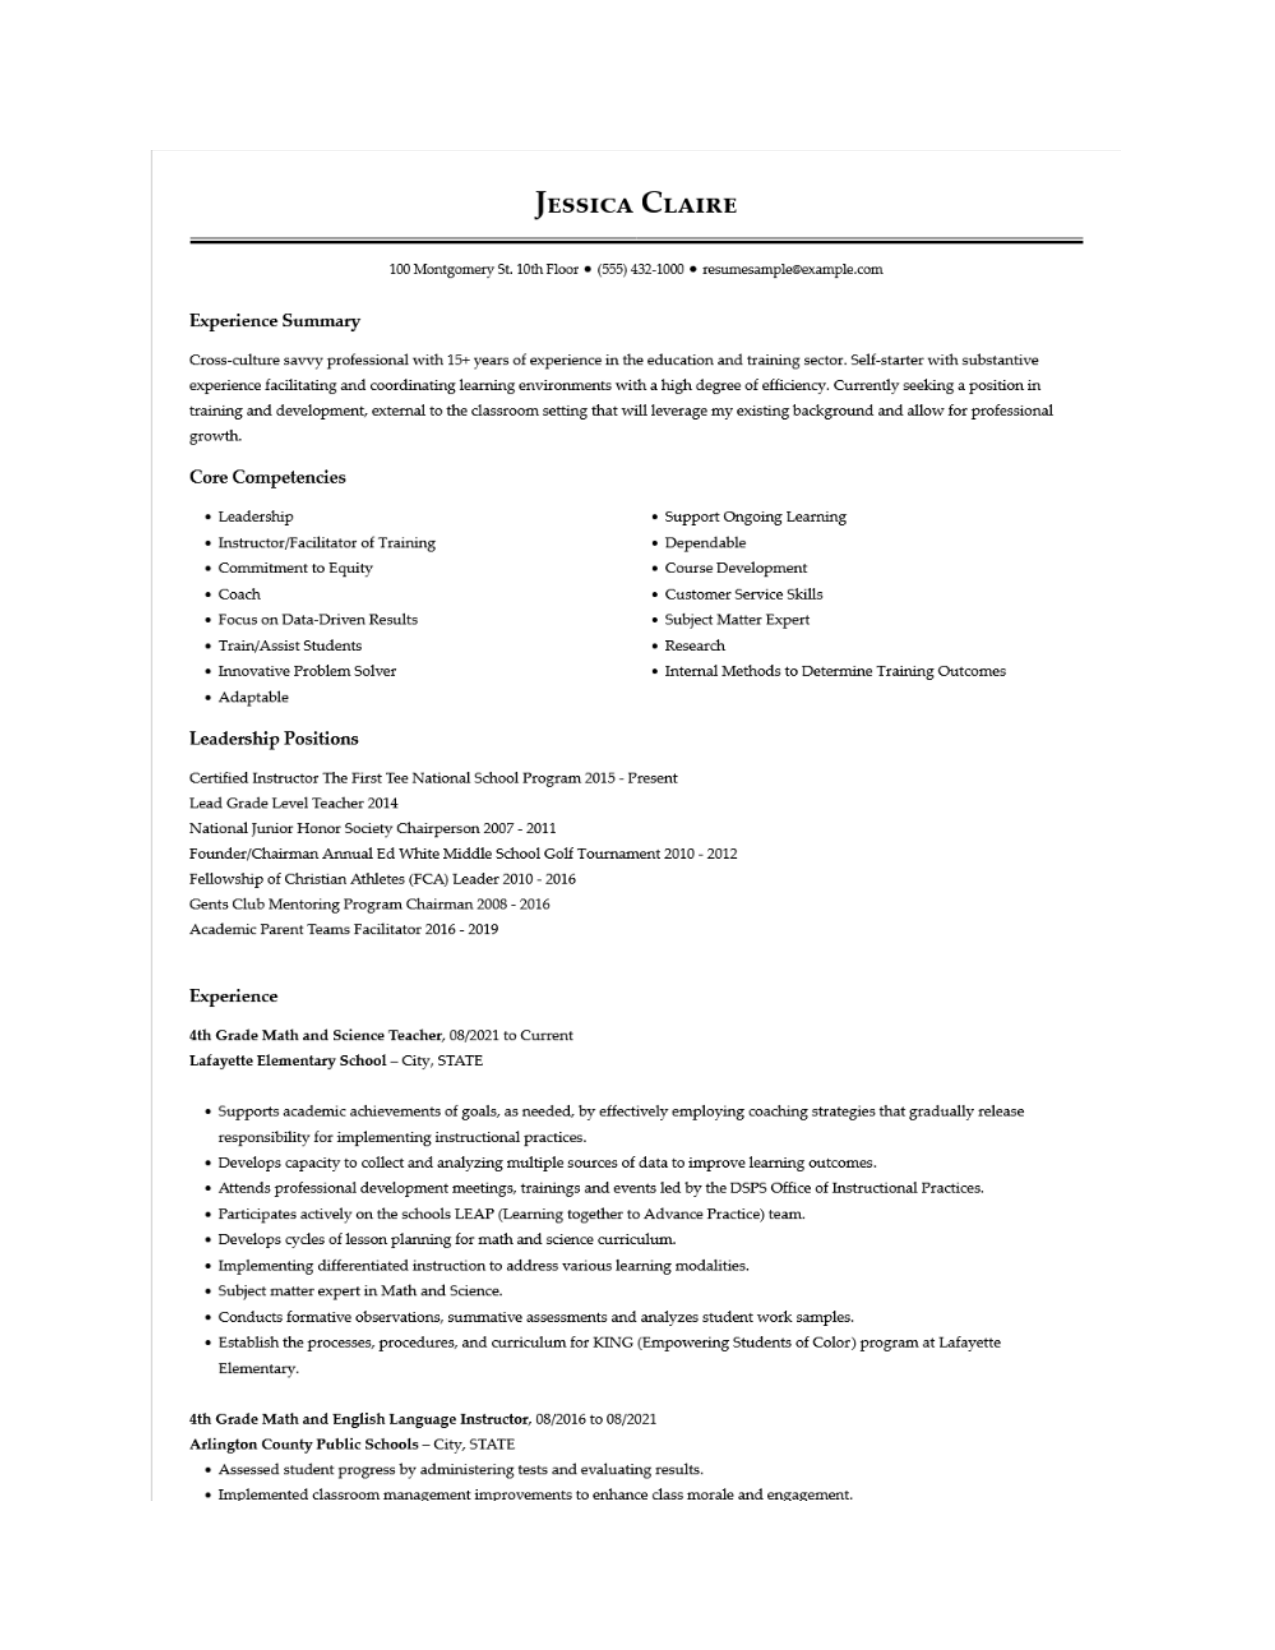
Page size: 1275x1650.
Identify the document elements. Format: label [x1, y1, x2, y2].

picture [150, 150, 1121, 1501]
